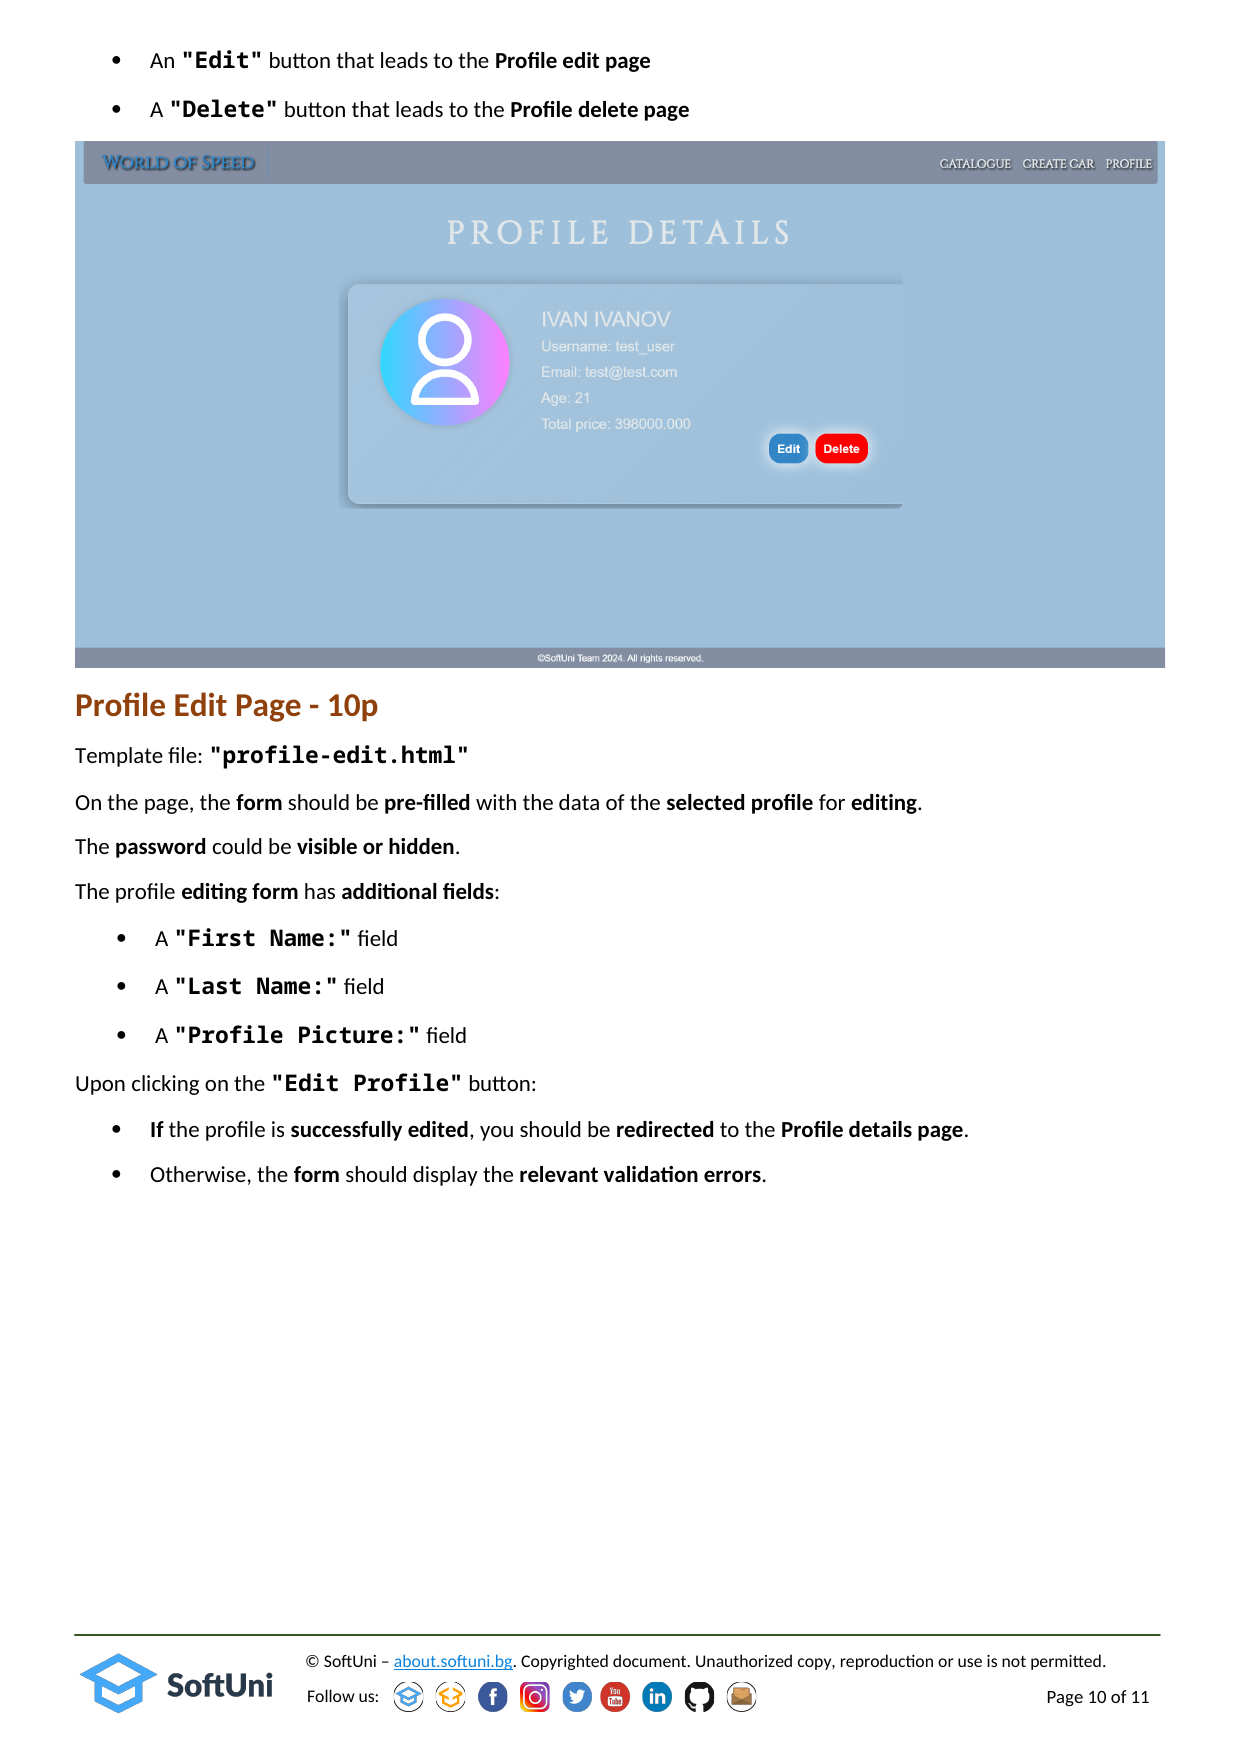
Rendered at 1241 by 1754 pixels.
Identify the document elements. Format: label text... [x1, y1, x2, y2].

list A "Last Name:" field [117, 970, 1165, 1001]
picture [663, 1703, 672, 1712]
picture [562, 1682, 592, 1712]
picture [665, 1682, 672, 1690]
picture [642, 1703, 651, 1712]
text On the page, the form should be pre-filled with the data of the selected profile for editing. [75, 788, 1165, 816]
list A "Delete" button that leads to the Profile delete page [112, 93, 1165, 124]
picture [656, 1694, 665, 1703]
picture [600, 1682, 630, 1712]
text Template file: "profile-edit.html" [75, 739, 1165, 770]
picture [726, 1682, 757, 1712]
picture [435, 1682, 466, 1712]
text Upon clicking on the "Edit Profile" button: [75, 1067, 1165, 1098]
picture [393, 1682, 424, 1712]
text The password could be visible or hidden. [75, 832, 1165, 860]
list A "First Name:" field [117, 922, 1165, 953]
picture [642, 1682, 649, 1690]
picture [73, 1647, 279, 1719]
picture [684, 1682, 715, 1712]
list A "Profile Picture:" field [117, 1018, 1165, 1050]
picture [478, 1682, 508, 1712]
list If the profile is successfully edited, you should be redirected to the Profile details page. [112, 1115, 1165, 1143]
picture [75, 141, 1166, 668]
list An "Edit" button that leads to the Profile edit page [112, 44, 1165, 76]
list Otherwise, the form should display the relevant validation errors. [112, 1160, 1165, 1188]
subtitle Profile Edit Page - 10p [75, 684, 1165, 725]
text The profile editing form has additional fields: [75, 877, 1165, 905]
picture [520, 1682, 550, 1712]
